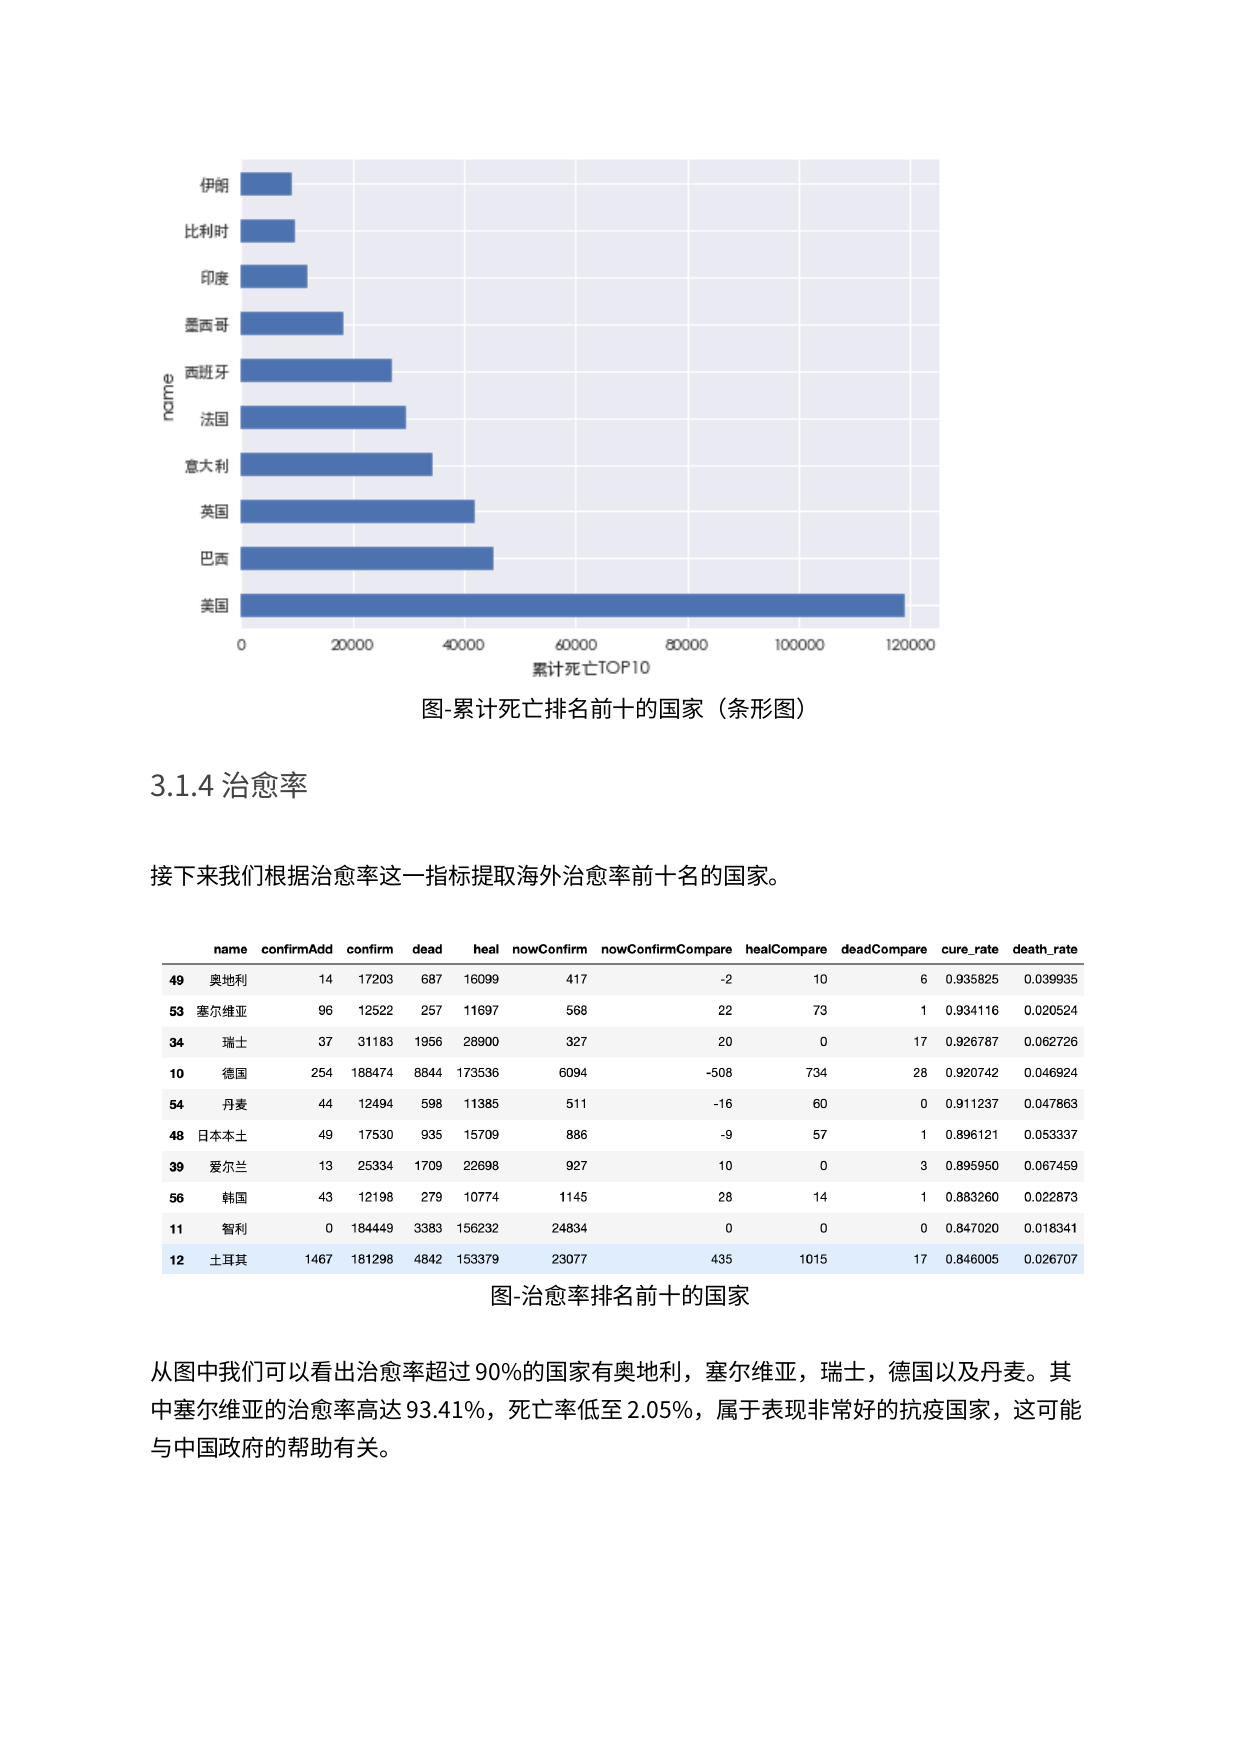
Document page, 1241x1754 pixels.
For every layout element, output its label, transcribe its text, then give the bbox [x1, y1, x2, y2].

text 从图中我们可以看出治愈率超过90%的国家有奥地利，塞尔维亚，瑞士，德国以及丹麦。其中塞尔维亚的治愈率高达93.41%，死亡率低至2.05%，属于表现非常好的抗疫国家，这可能与中国政府的帮助有关。 [150, 1354, 1090, 1463]
picture [150, 934, 1091, 1274]
picture [150, 150, 949, 688]
subtitle 3.1.4 治愈率 [150, 763, 1090, 805]
text 接下来我们根据治愈率这一指标提取海外治愈率前十名的国家。 [150, 858, 1090, 891]
text 图-累计死亡排名前十的国家（条形图） [150, 691, 1090, 724]
text 图-治愈率排名前十的国家 [150, 1277, 1090, 1311]
